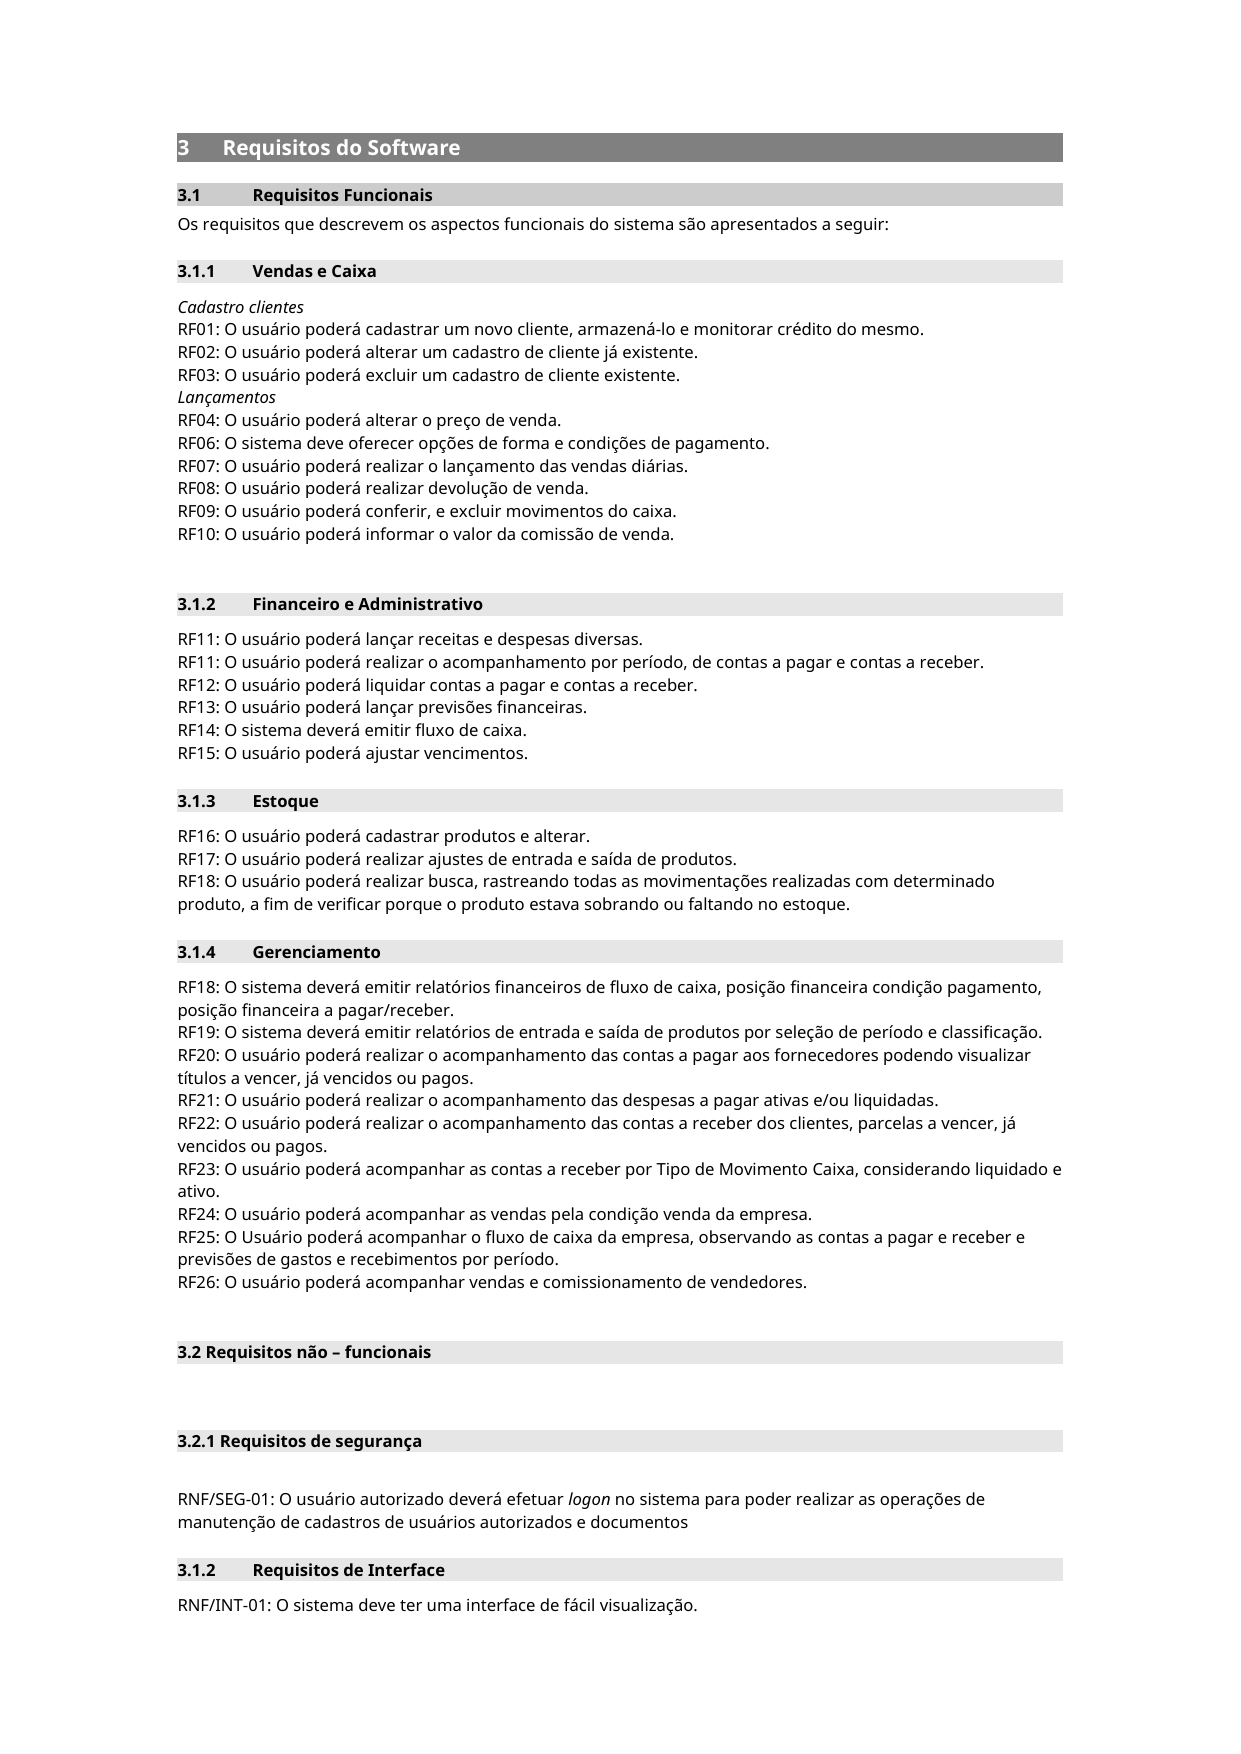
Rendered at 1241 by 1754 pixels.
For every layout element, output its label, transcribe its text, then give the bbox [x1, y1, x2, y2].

text RF11: O usuário poderá lançar receitas e despesas diversas. [177, 628, 1063, 651]
text RF11: O usuário poderá realizar o acompanhamento por período, de contas a pagar e contas a receber. [177, 651, 1063, 673]
text Os requisitos que descrevem os aspectos funcionais do sistema são apresentados a seguir: [177, 212, 1063, 235]
text RF04: O usuário poderá alterar o preço de venda. [177, 409, 1063, 432]
text RF12: O usuário poderá liquidar contas a pagar e contas a receber. [177, 673, 1063, 696]
text RF21: O usuário poderá realizar o acompanhamento das despesas a pagar ativas e/ou liquidadas. [177, 1089, 1063, 1112]
text RF16: O usuário poderá cadastrar produtos e alterar. [177, 824, 1063, 847]
subtitle Gerenciamento [177, 940, 1063, 963]
subtitle Estoque [177, 789, 1063, 812]
text Lançamentos [177, 386, 1063, 409]
subtitle Financeiro e Administrativo [177, 593, 1063, 616]
text RF25: O Usuário poderá acompanhar o fluxo de caixa da empresa, observando as contas a pagar e receber e previsões de gastos e recebimentos por período. [177, 1225, 1063, 1271]
text RNF/INT-01: O sistema deve ter uma interface de fácil visualização. [177, 1593, 1063, 1616]
text RF17: O usuário poderá realizar ajustes de entrada e saída de produtos. [177, 847, 1063, 870]
text RF18: O sistema deverá emitir relatórios financeiros de fluxo de caixa, posição financeira condição pagamento, posição financeira a pagar/receber. [177, 976, 1063, 1021]
text RF06: O sistema deve oferecer opções de forma e condições de pagamento. [177, 432, 1063, 454]
text RF20: O usuário poderá realizar o acompanhamento das contas a pagar aos fornecedores podendo visualizar títulos a vencer, já vencidos ou pagos. [177, 1044, 1063, 1089]
text RF18: O usuário poderá realizar busca, rastreando todas as movimentações realizadas com determinado produto, a fim de verificar porque o produto estava sobrando ou faltando no estoque. [177, 870, 1063, 915]
text RF22: O usuário poderá realizar o acompanhamento das contas a receber dos clientes, parcelas a vencer, já vencidos ou pagos. [177, 1112, 1063, 1157]
text RF01: O usuário poderá cadastrar um novo cliente, armazená-lo e monitorar crédito do mesmo. [177, 318, 1063, 341]
text RF24: O usuário poderá acompanhar as vendas pela condição venda da empresa. [177, 1203, 1063, 1225]
text RF10: O usuário poderá informar o valor da comissão de venda. [177, 522, 1063, 545]
subtitle Requisitos do Software [177, 133, 1063, 162]
text Cadastro clientes [177, 295, 1063, 318]
text RF09: O usuário poderá conferir, e excluir movimentos do caixa. [177, 500, 1063, 522]
text RF26: O usuário poderá acompanhar vendas e comissionamento de vendedores. [177, 1271, 1063, 1293]
text RF07: O usuário poderá realizar o lançamento das vendas diárias. [177, 454, 1063, 477]
subtitle Requisitos Funcionais [177, 183, 1063, 206]
text RNF/SEG-01: O usuário autorizado deverá efetuar logon no sistema para poder realizar as operações de manutenção de cadastros de usuários autorizados e documentos [177, 1488, 1063, 1533]
subtitle Requisitos de Interface [177, 1558, 1063, 1581]
text RF23: O usuário poderá acompanhar as contas a receber por Tipo de Movimento Caixa, considerando liquidado e ativo. [177, 1157, 1063, 1203]
subtitle Vendas e Caixa [177, 260, 1063, 283]
text RF14: O sistema deverá emitir fluxo de caixa. [177, 719, 1063, 742]
subtitle 3.2 Requisitos não – funcionais [177, 1341, 1063, 1364]
text RF08: O usuário poderá realizar devolução de venda. [177, 477, 1063, 500]
text RF15: O usuário poderá ajustar vencimentos. [177, 742, 1063, 764]
text RF19: O sistema deverá emitir relatórios de entrada e saída de produtos por seleção de período e classificação. [177, 1021, 1063, 1044]
subtitle 3.2.1 Requisitos de segurança [177, 1430, 1063, 1452]
text RF02: O usuário poderá alterar um cadastro de cliente já existente. [177, 341, 1063, 363]
text RF03: O usuário poderá excluir um cadastro de cliente existente. [177, 363, 1063, 386]
text RF13: O usuário poderá lançar previsões financeiras. [177, 696, 1063, 719]
